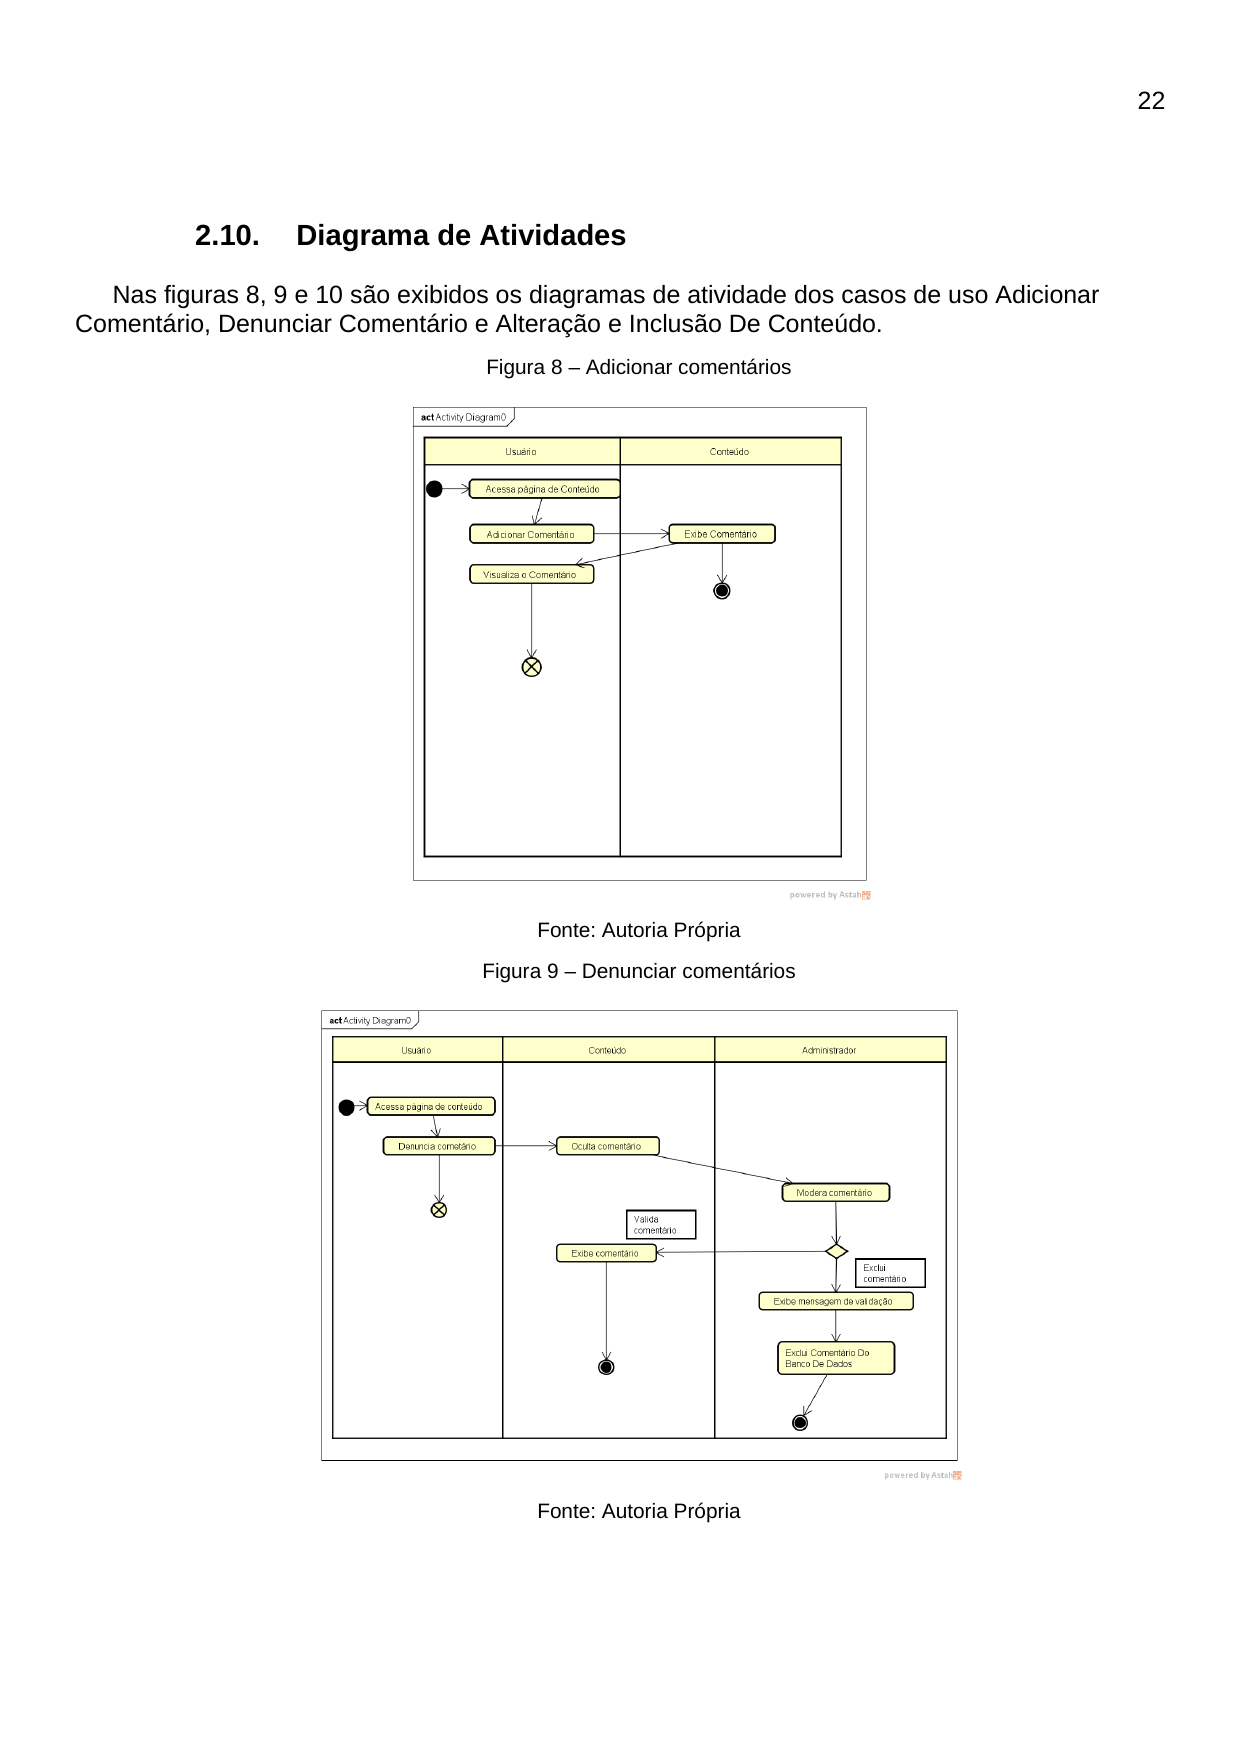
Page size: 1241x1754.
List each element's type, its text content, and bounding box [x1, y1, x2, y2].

text Fonte: Autoria Própria [75, 918, 1165, 942]
text Fonte: Autoria Própria [75, 1499, 1165, 1523]
picture [405, 399, 873, 902]
text Figura 9 – Denunciar comentários [75, 959, 1165, 983]
text Nas figuras 8, 9 e 10 são exibidos os diagramas de atividade dos casos de uso Adicionar Comentário, Denunciar Comentário e Alteração e Inclusão De Conteúdo. [75, 280, 1165, 338]
subtitle Diagrama de Atividades [157, 218, 1165, 251]
picture [314, 1003, 964, 1482]
text Figura 8 – Adicionar comentários [75, 354, 1165, 378]
